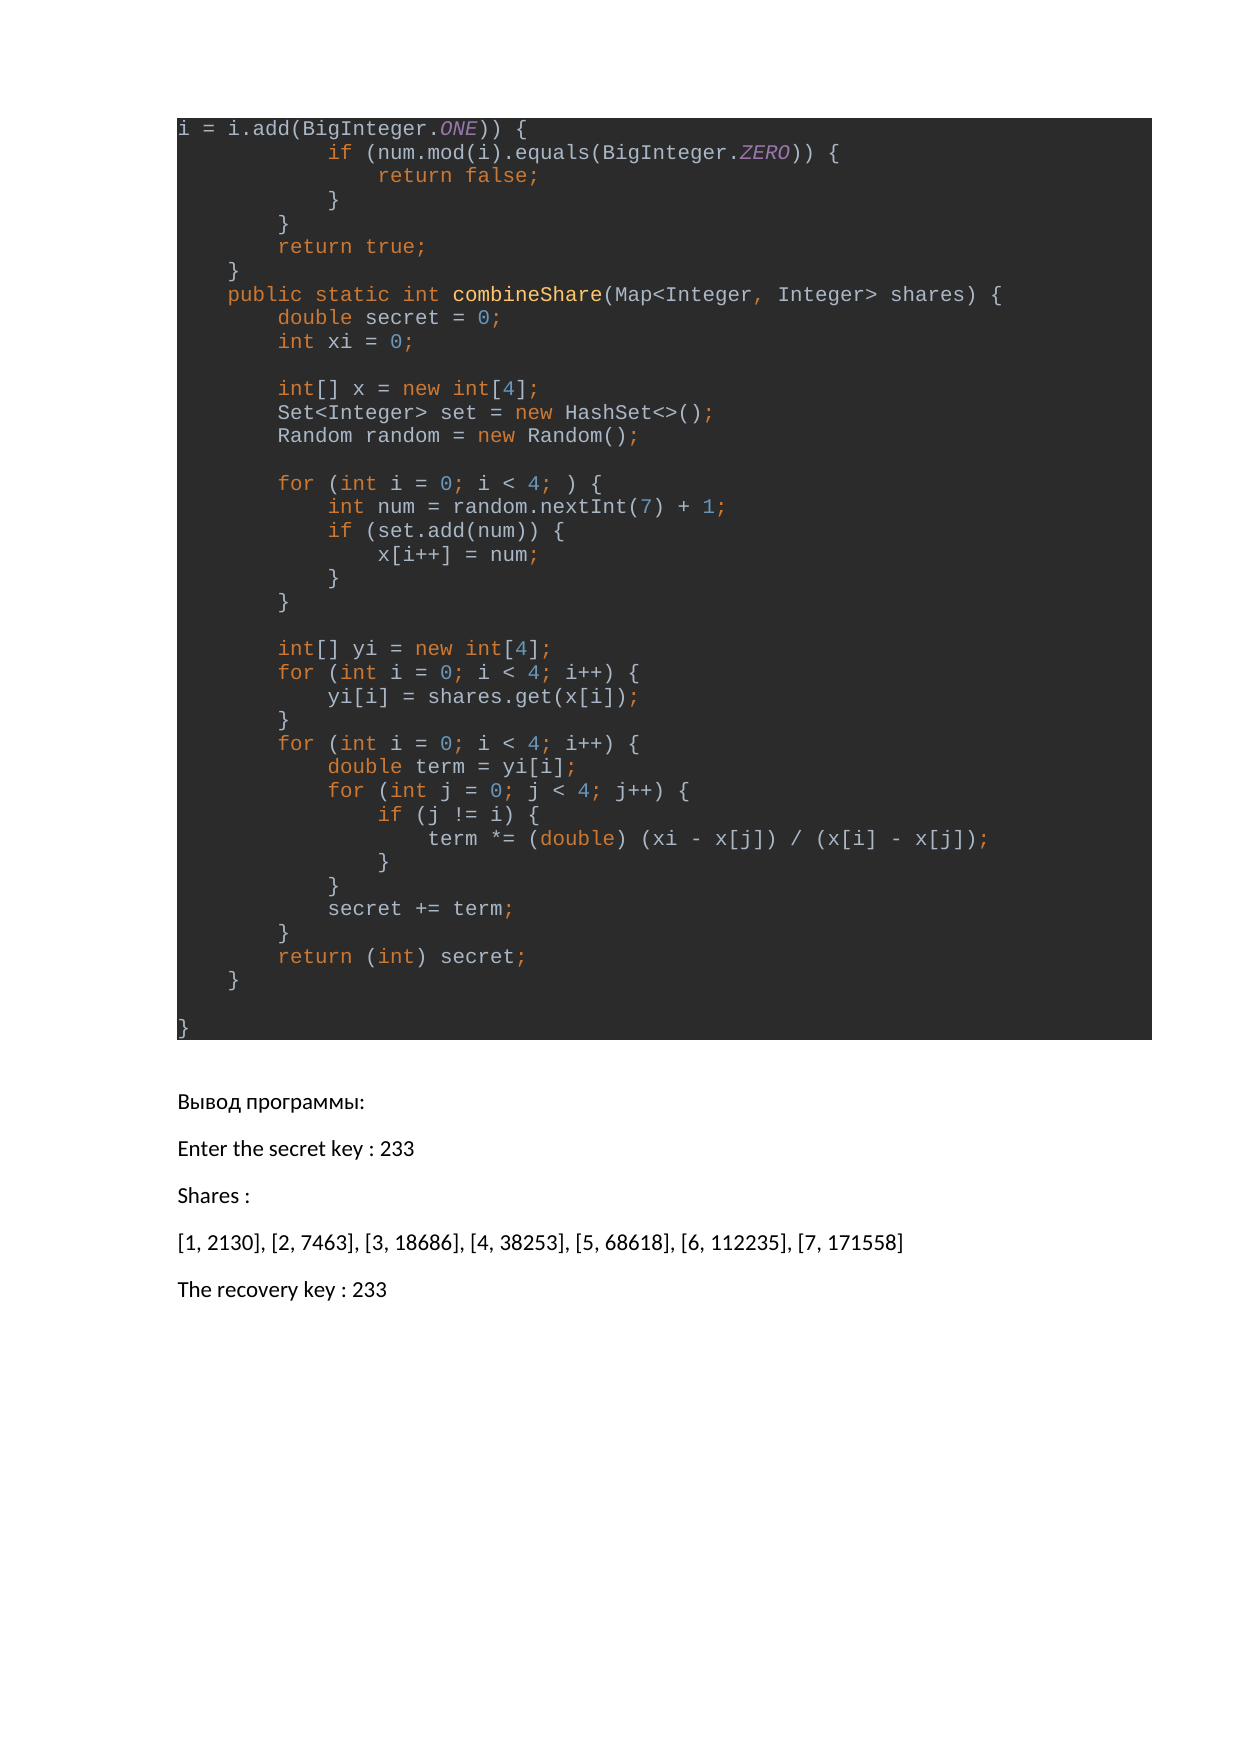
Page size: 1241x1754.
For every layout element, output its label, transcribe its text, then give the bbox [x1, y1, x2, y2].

text [1, 2130], [2, 7463], [3, 18686], [4, 38253], [5, 68618], [6, 112235], [7, 171558] [177, 1228, 1152, 1256]
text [177, 118, 1152, 1040]
text The recovery key : 233 [177, 1275, 1152, 1303]
text Enter the secret key : 233 [177, 1134, 1152, 1162]
text Вывод программы: [177, 1087, 1152, 1115]
text Shares : [177, 1181, 1152, 1209]
